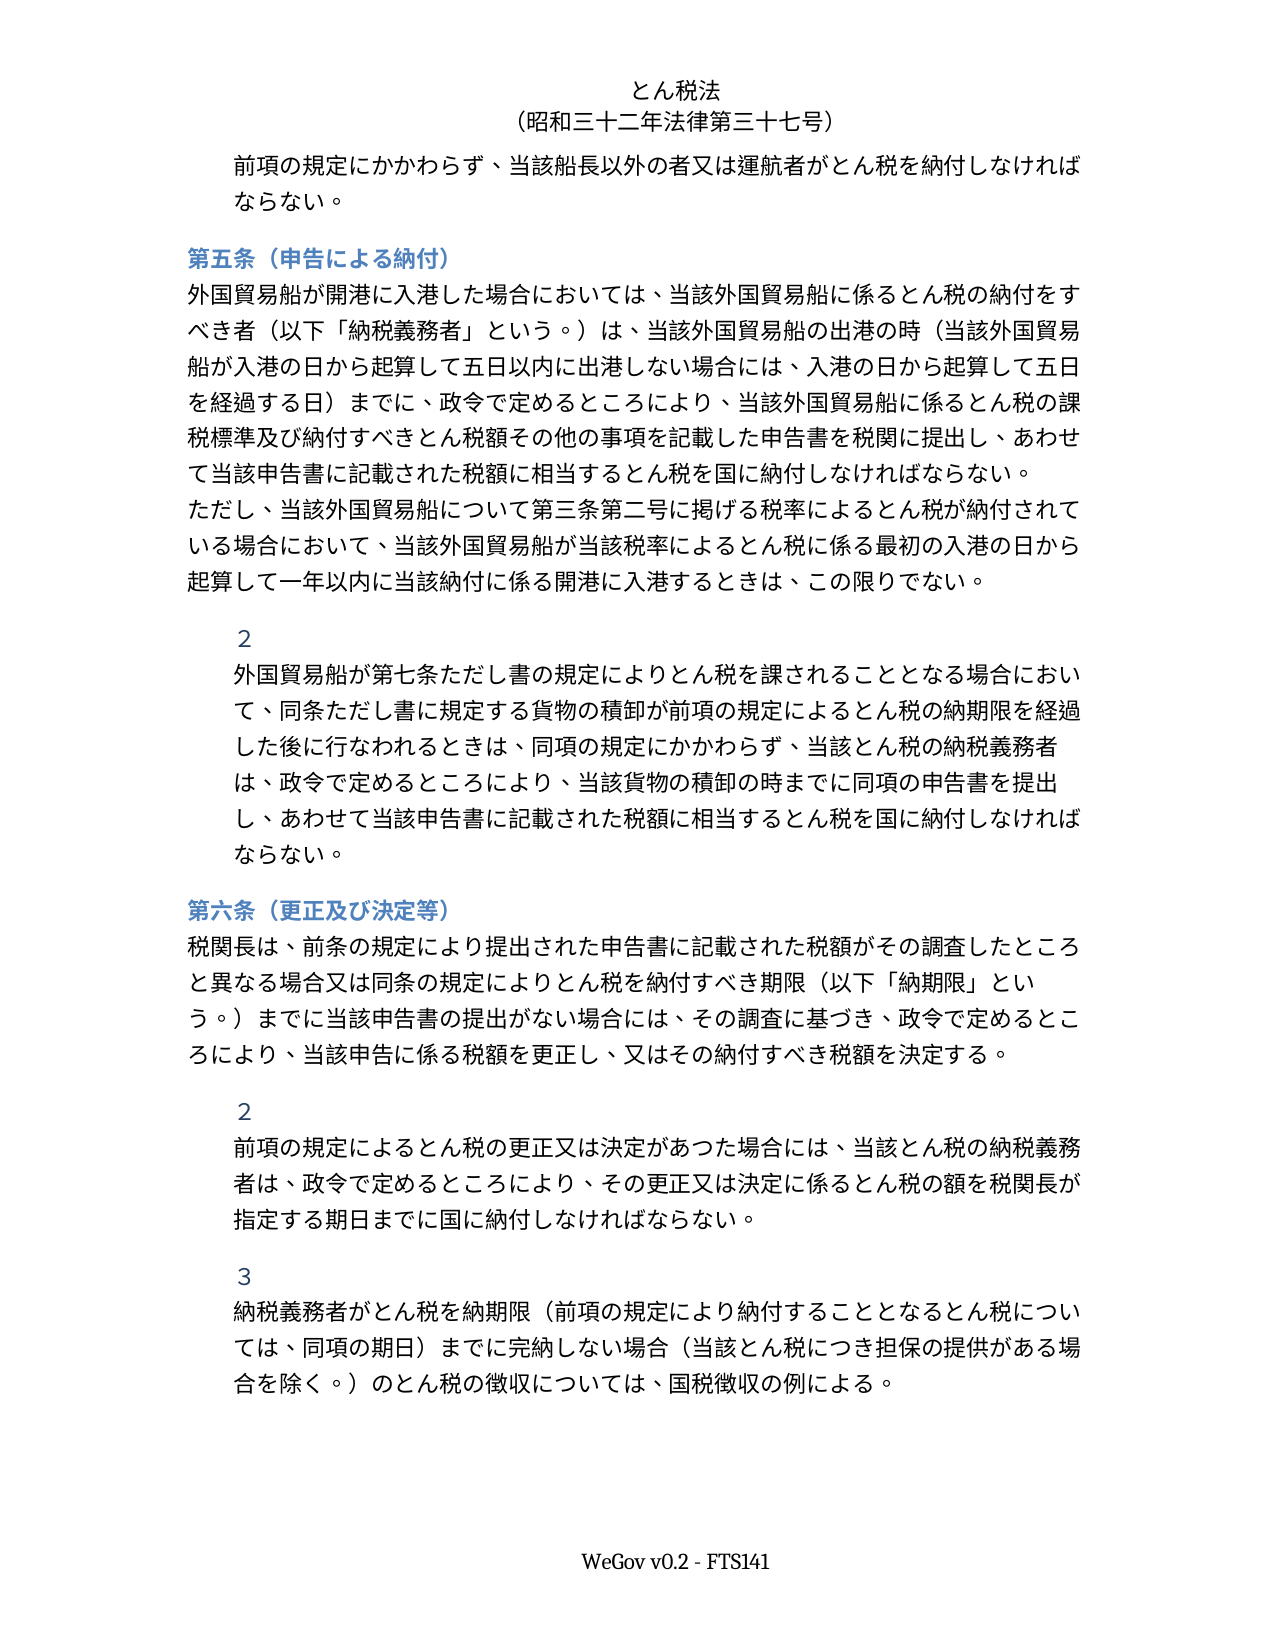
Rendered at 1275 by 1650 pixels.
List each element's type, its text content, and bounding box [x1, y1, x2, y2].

subtitle 第六条（更正及び決定等） [187, 895, 1087, 927]
subtitle 第五条（申告による納付） [187, 243, 1087, 274]
subtitle ３ [233, 1260, 1087, 1292]
text 前項の規定によるとん税の更正又は決定があつた場合には、当該とん税の納税義務者は、政令で定めるところにより、その更正又は決定に係るとん税の額を税関長が指定する期日までに国に納付しなければならない。 [233, 1132, 1087, 1235]
text 外国貿易船が開港に入港した場合においては、当該外国貿易船に係るとん税の納付をすべき者（以下「納税義務者」という。）は、当該外国貿易船の出港の時（当該外国貿易船が入港の日から起算して五日以内に出港しない場合には、入港の日から起算して五日を経過する日）までに、政令で定めるところにより、当該外国貿易船に係るとん税の課税標準及び納付すべきとん税額その他の事項を記載した申告書を税関に提出し、あわせて当該申告書に記載された税額に相当するとん税を国に納付しなければならない。 ただし、当該外国貿易船について第三条第二号に掲げる税率によるとん税が納付されている場合において、当該外国貿易船が当該税率によるとん税に係る最初の入港の日から起算して一年以内に当該納付に係る開港に入港するときは、この限りでない。 [187, 279, 1087, 597]
text 税関長は、前条の規定により提出された申告書に記載された税額がその調査したところと異なる場合又は同条の規定によりとん税を納付すべき期限（以下「納期限」という。）までに当該申告書の提出がない場合には、その調査に基づき、政令で定めるところにより、当該申告に係る税額を更正し、又はその納付すべき税額を決定する。 [187, 931, 1087, 1070]
text 外国貿易船が第七条ただし書の規定によりとん税を課されることとなる場合において、同条ただし書に規定する貨物の積卸が前項の規定によるとん税の納期限を経過した後に行なわれるときは、同項の規定にかかわらず、当該とん税の納税義務者は、政令で定めるところにより、当該貨物の積卸の時までに同項の申告書を提出し、あわせて当該申告書に記載された税額に相当するとん税を国に納付しなければならない。 [233, 659, 1087, 870]
text 納税義務者がとん税を納期限（前項の規定により納付することとなるとん税については、同項の期日）までに完納しない場合（当該とん税につき担保の提供がある場合を除く。）のとん税の徴収については、国税徴収の例による。 [233, 1296, 1087, 1399]
subtitle ２ [233, 623, 1087, 654]
text 外国貿易船の運航者がとん税の納付についての事務を当該外国貿易船の船長以外の者に行わせ、又は自ら行うことについて、税関長の承認を受けた場合においては、前項の規定にかかわらず、当該船長以外の者又は運航者がとん税を納付しなければならない。 [233, 150, 1087, 217]
subtitle ２ [233, 1096, 1087, 1127]
